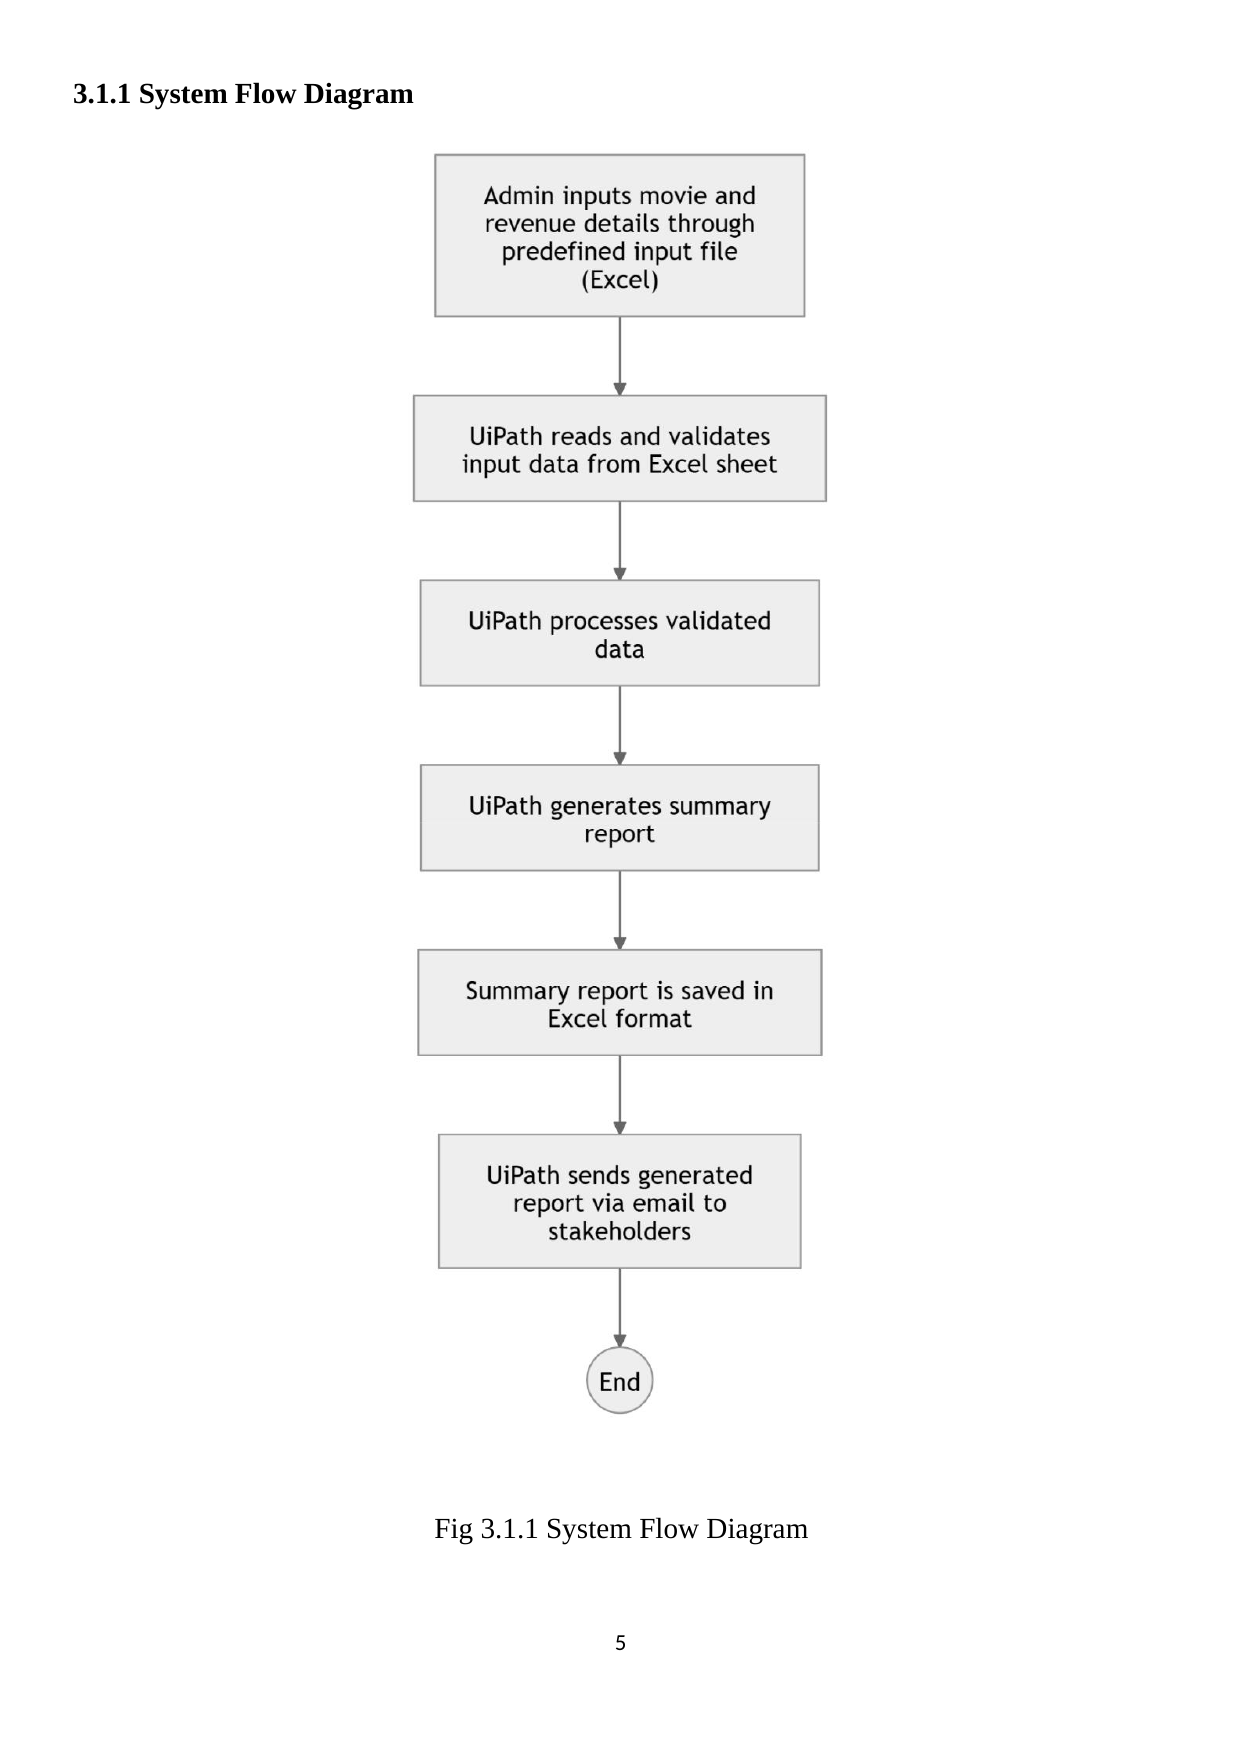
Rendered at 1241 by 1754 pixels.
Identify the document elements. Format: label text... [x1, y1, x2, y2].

picture [401, 142, 838, 1425]
text 5 [614, 1628, 1090, 1656]
text 3.1.1 System Flow Diagram [73, 76, 1090, 110]
text Fig 3.1.1 System Flow Diagram [73, 1511, 808, 1544]
